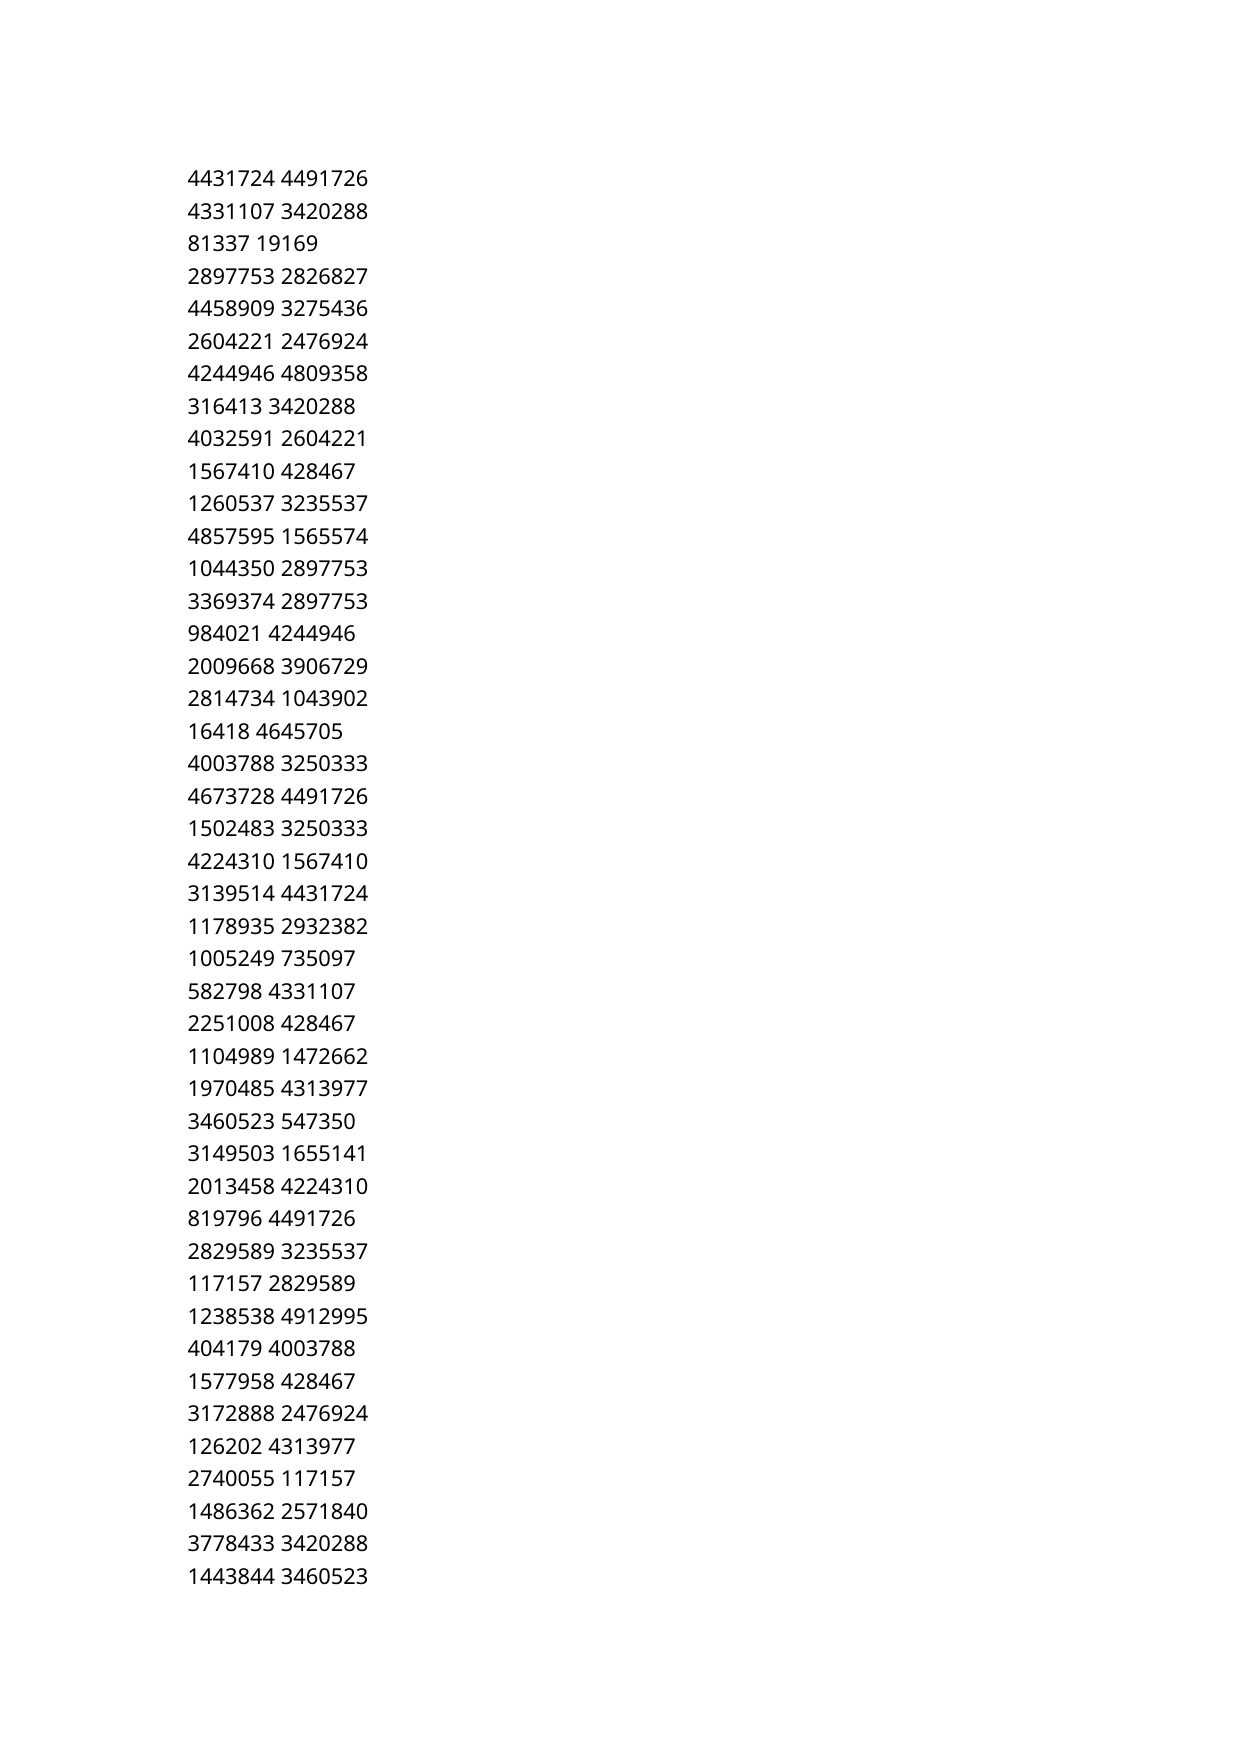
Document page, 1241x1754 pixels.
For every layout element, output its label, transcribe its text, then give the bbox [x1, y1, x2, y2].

text 1044350 2897753 [187, 552, 1053, 584]
text 1238538 4912995 [187, 1299, 1053, 1332]
text 1502483 3250333 [187, 812, 1053, 844]
text 1443844 3460523 [187, 1559, 1053, 1592]
text 3149503 1655141 [187, 1137, 1053, 1169]
text 404179 4003788 [187, 1332, 1053, 1364]
text 1970485 4313977 [187, 1072, 1053, 1104]
text 984021 4244946 [187, 617, 1053, 649]
text 2740055 117157 [187, 1462, 1053, 1494]
text 81337 19169 [187, 227, 1053, 259]
text 1178935 2932382 [187, 909, 1053, 942]
text 2814734 1043902 [187, 682, 1053, 714]
text 4003788 3250333 [187, 747, 1053, 779]
text 4673728 4491726 [187, 779, 1053, 812]
text 819796 4491726 [187, 1202, 1053, 1234]
text 4458909 3275436 [187, 292, 1053, 324]
text 582798 4331107 [187, 974, 1053, 1007]
text 117157 2829589 [187, 1267, 1053, 1299]
text 1104989 1472662 [187, 1039, 1053, 1072]
text 1567410 428467 [187, 454, 1053, 487]
text 2604221 2476924 [187, 324, 1053, 357]
text 2013458 4224310 [187, 1169, 1053, 1202]
text 4331107 3420288 [187, 194, 1053, 227]
text 2897753 2826827 [187, 259, 1053, 292]
text 1486362 2571840 [187, 1494, 1053, 1527]
text 3172888 2476924 [187, 1397, 1053, 1429]
text 2251008 428467 [187, 1007, 1053, 1039]
text 1577958 428467 [187, 1364, 1053, 1397]
text 2009668 3906729 [187, 649, 1053, 682]
text 1260537 3235537 [187, 487, 1053, 519]
text 4244946 4809358 [187, 357, 1053, 389]
text 3139514 4431724 [187, 877, 1053, 909]
text 4431724 4491726 [187, 162, 1053, 194]
text 3460523 547350 [187, 1104, 1053, 1137]
text 126202 4313977 [187, 1429, 1053, 1462]
text 3369374 2897753 [187, 584, 1053, 617]
text 16418 4645705 [187, 714, 1053, 747]
text 2829589 3235537 [187, 1234, 1053, 1267]
text 1005249 735097 [187, 942, 1053, 974]
text 3778433 3420288 [187, 1527, 1053, 1559]
text 4857595 1565574 [187, 519, 1053, 552]
text 316413 3420288 [187, 389, 1053, 422]
text 4224310 1567410 [187, 844, 1053, 877]
text 4032591 2604221 [187, 422, 1053, 454]
